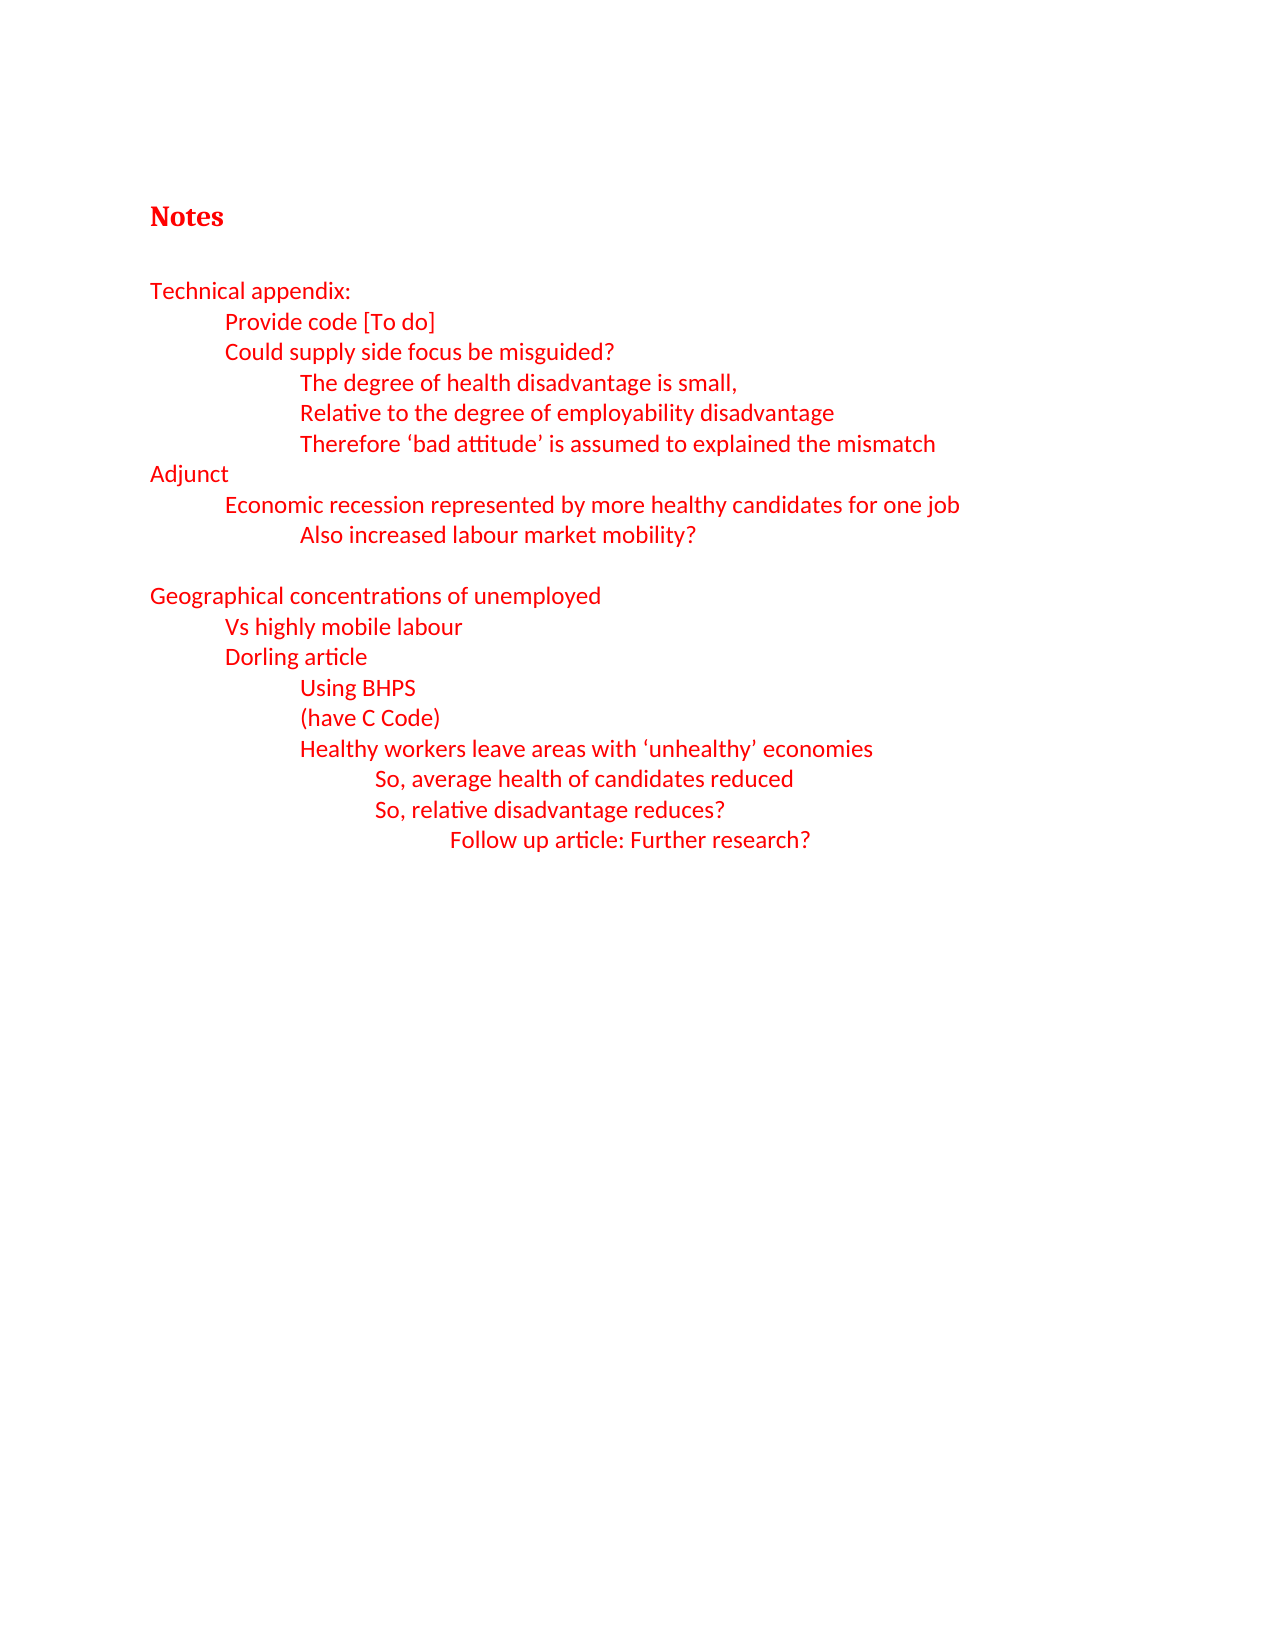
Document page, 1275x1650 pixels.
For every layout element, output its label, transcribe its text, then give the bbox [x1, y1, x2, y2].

text Vs highly mobile labour [150, 611, 1125, 642]
subtitle Notes [150, 200, 1125, 233]
text The degree of health disadvantage is small, [150, 367, 1125, 397]
text (have C Code) [150, 703, 1125, 733]
text Geographical concentrations of unemployed [150, 581, 1125, 611]
text Dorling article [150, 642, 1125, 672]
text Follow up article: Further research? [150, 825, 1125, 855]
text Also increased labour market mobility? [150, 519, 1125, 550]
text So, average health of candidates reduced [150, 764, 1125, 794]
text Relative to the degree of employability disadvantage [150, 397, 1125, 428]
text Healthy workers leave areas with ‘unhealthy’ economies [150, 733, 1125, 764]
text Using BHPS [150, 672, 1125, 703]
text Provide code [To do] [150, 306, 1125, 336]
text Technical appendix: [150, 275, 1125, 306]
text Could supply side focus be misguided? [150, 336, 1125, 367]
text So, relative disadvantage reduces? [150, 794, 1125, 825]
text Economic recession represented by more healthy candidates for one job [150, 489, 1125, 519]
text Adjunct [150, 458, 1125, 489]
text Therefore ‘bad attitude’ is assumed to explained the mismatch [150, 428, 1125, 458]
